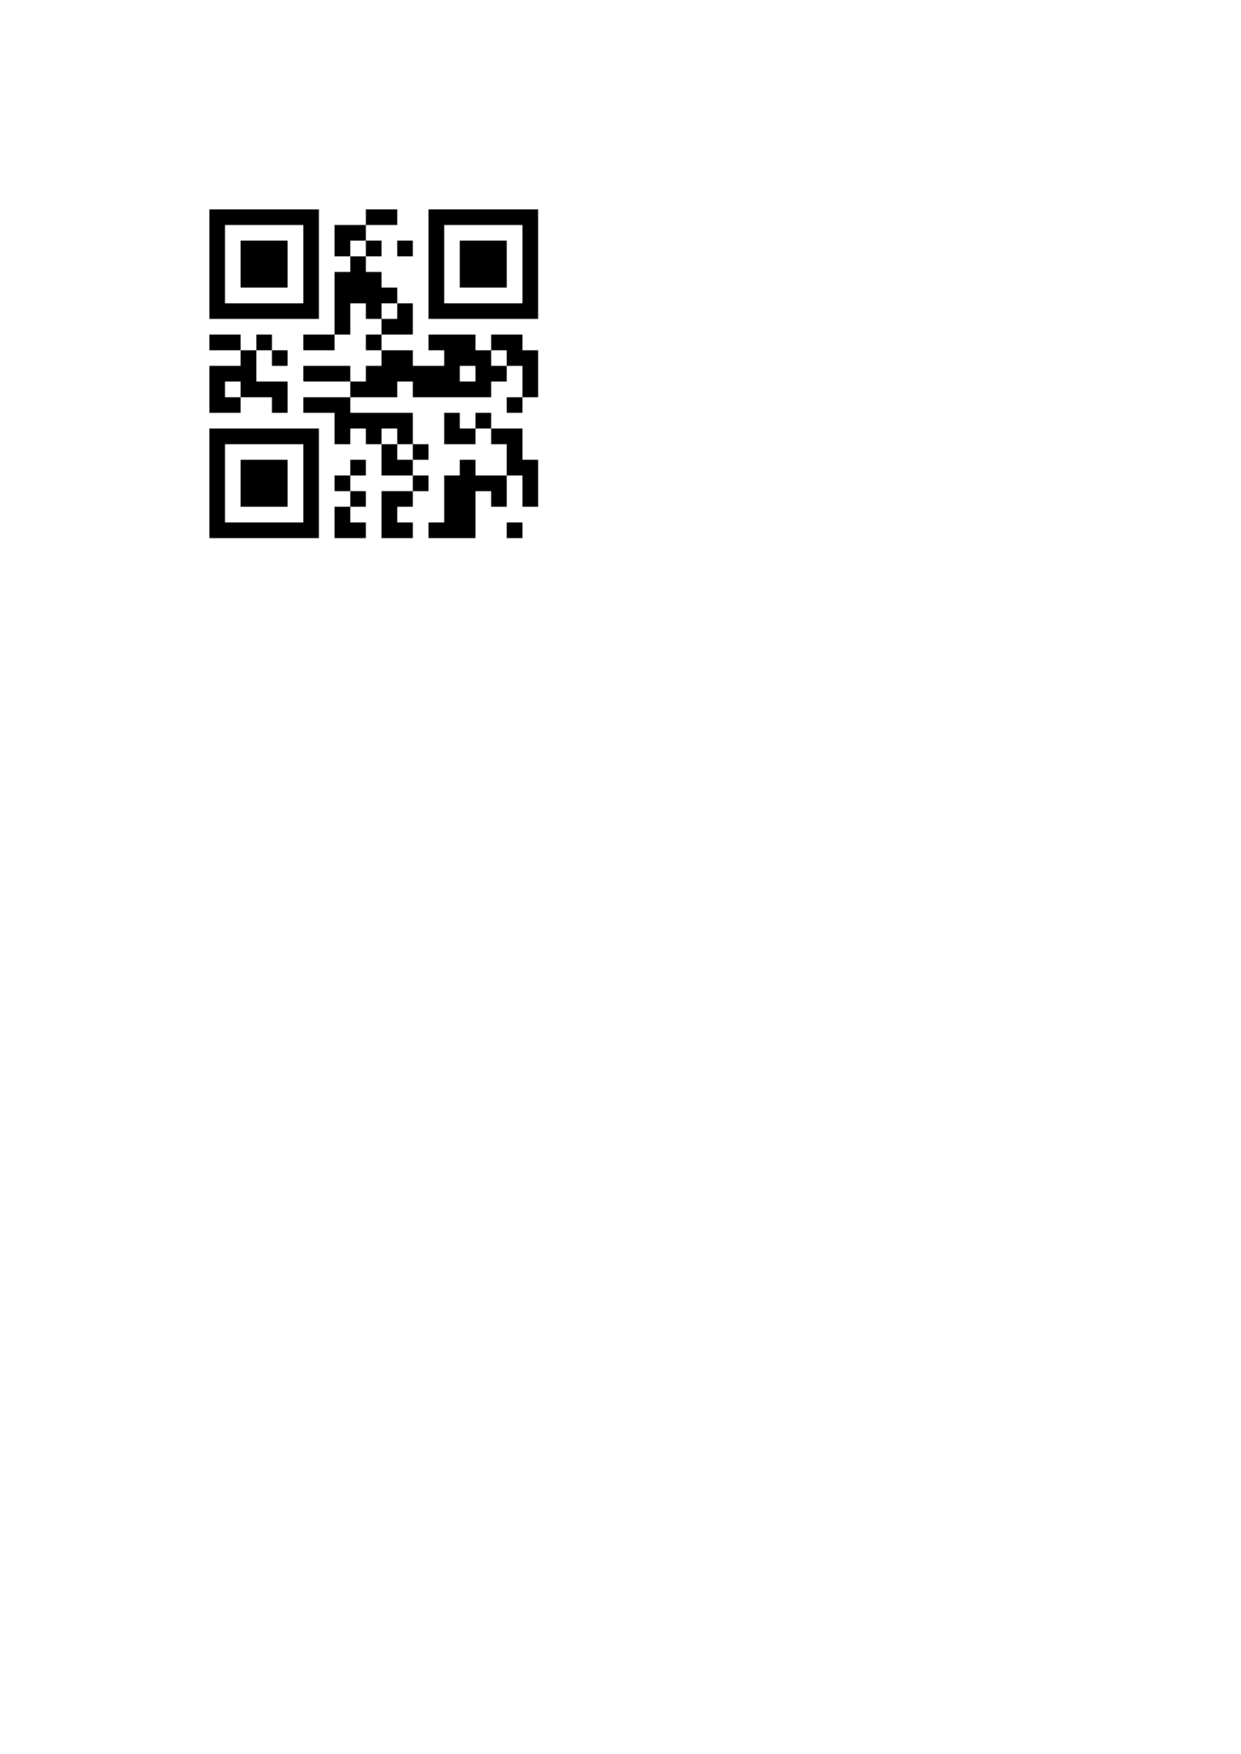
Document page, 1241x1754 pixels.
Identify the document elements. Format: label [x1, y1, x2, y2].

picture [147, 147, 601, 601]
